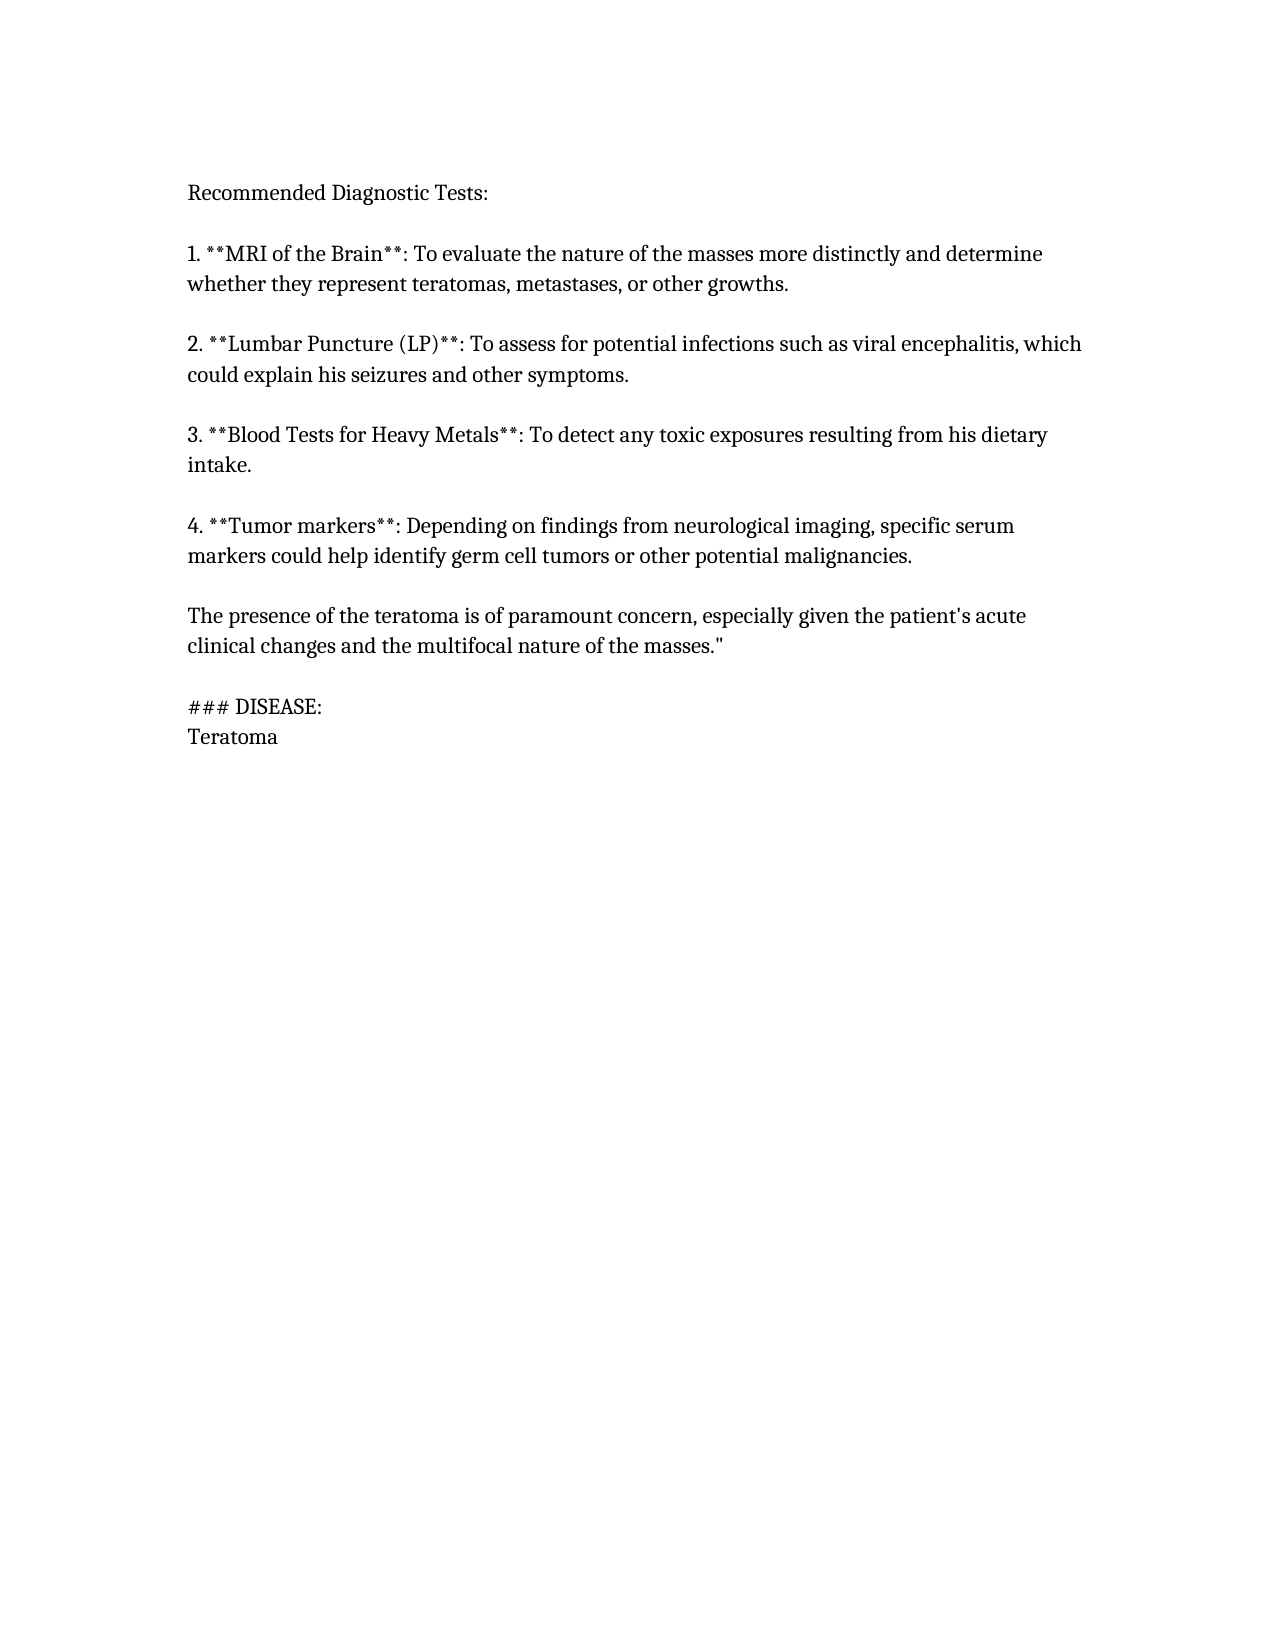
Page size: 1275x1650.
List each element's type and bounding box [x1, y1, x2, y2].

text [187, 150, 1087, 750]
